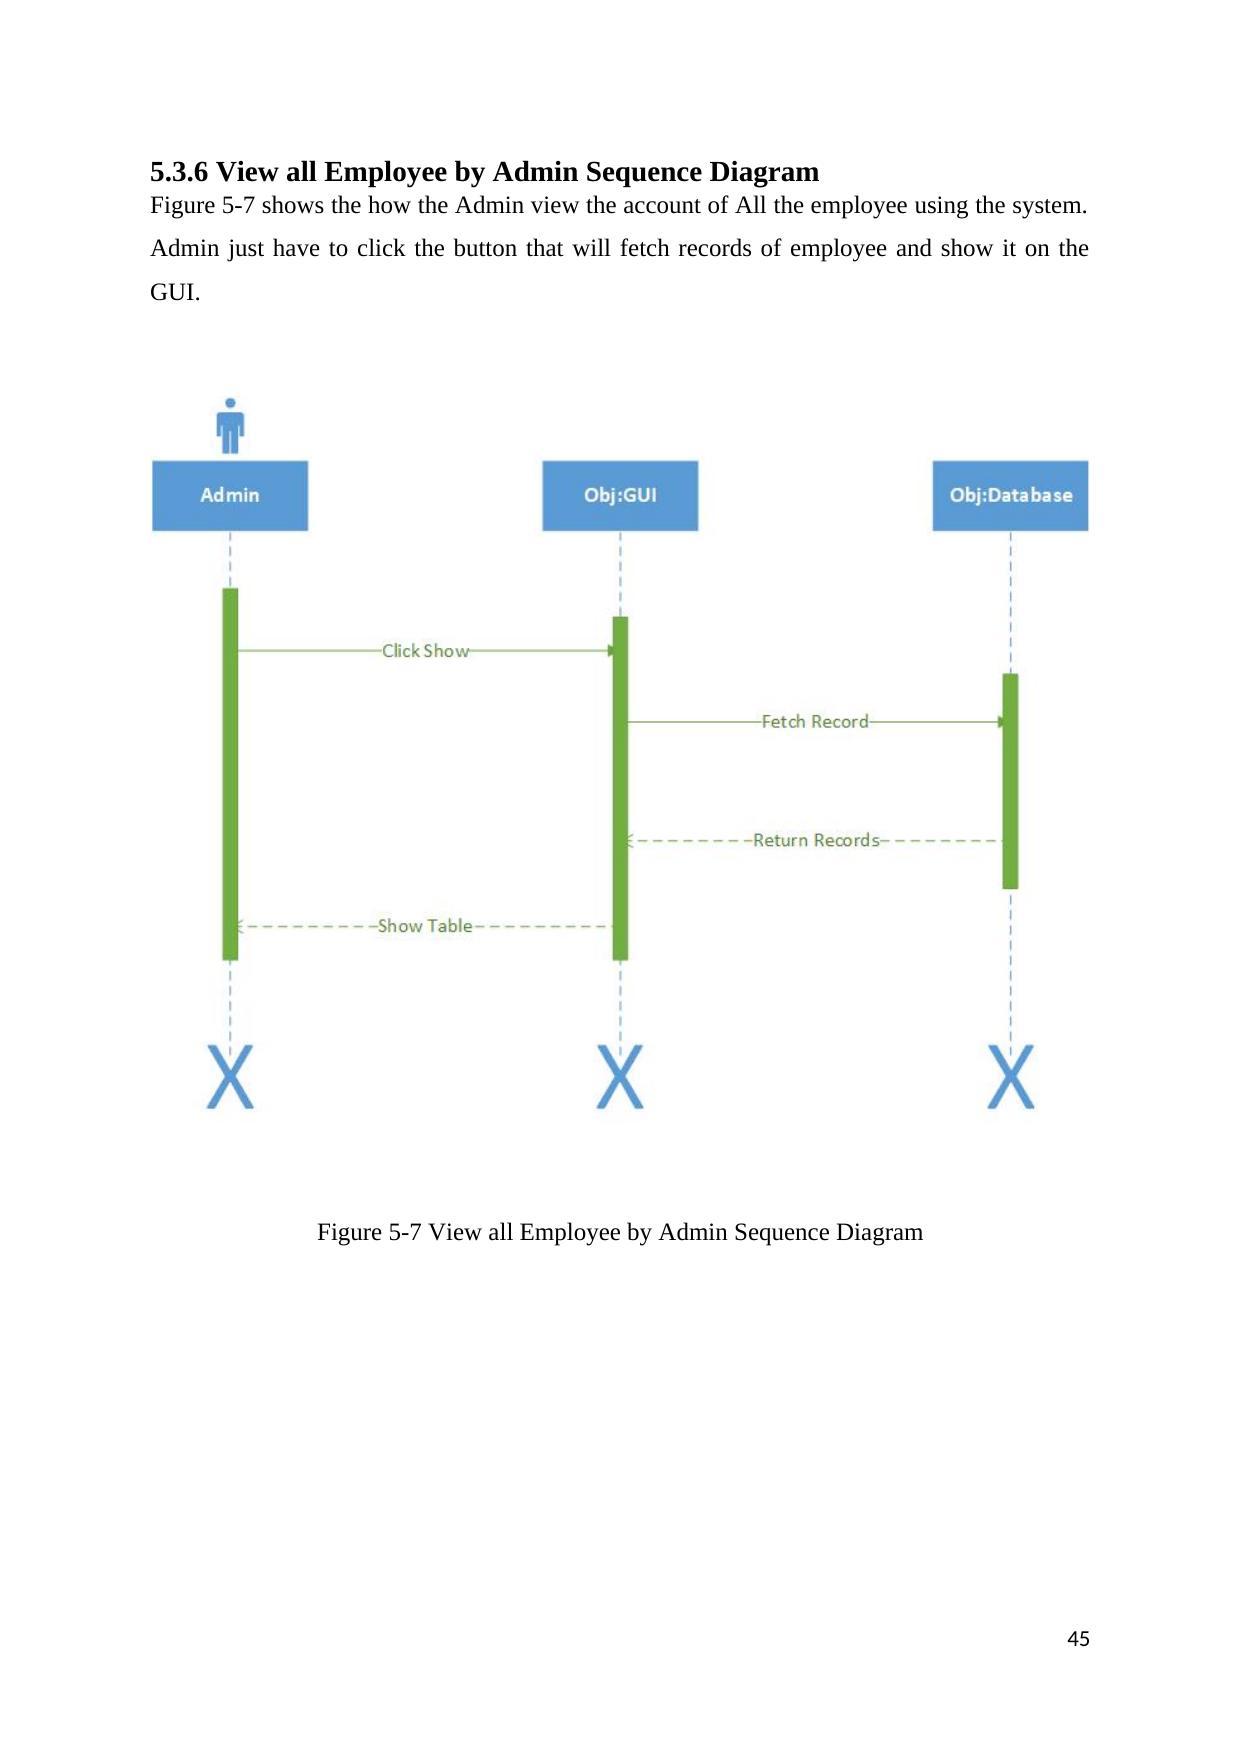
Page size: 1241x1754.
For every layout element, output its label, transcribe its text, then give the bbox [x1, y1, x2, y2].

subtitle 5.3.6 View all Employee by Admin Sequence Diagram [150, 154, 1090, 188]
picture [150, 396, 1091, 1187]
text Figure 5-7 View all Employee by Admin Sequence Diagram [150, 1217, 1090, 1246]
text Figure 5-7 shows the how the Admin view the account of All the employee using the system. Admin just have to click the button that will fetch records of employee and show it on the GUI. [150, 190, 1090, 305]
